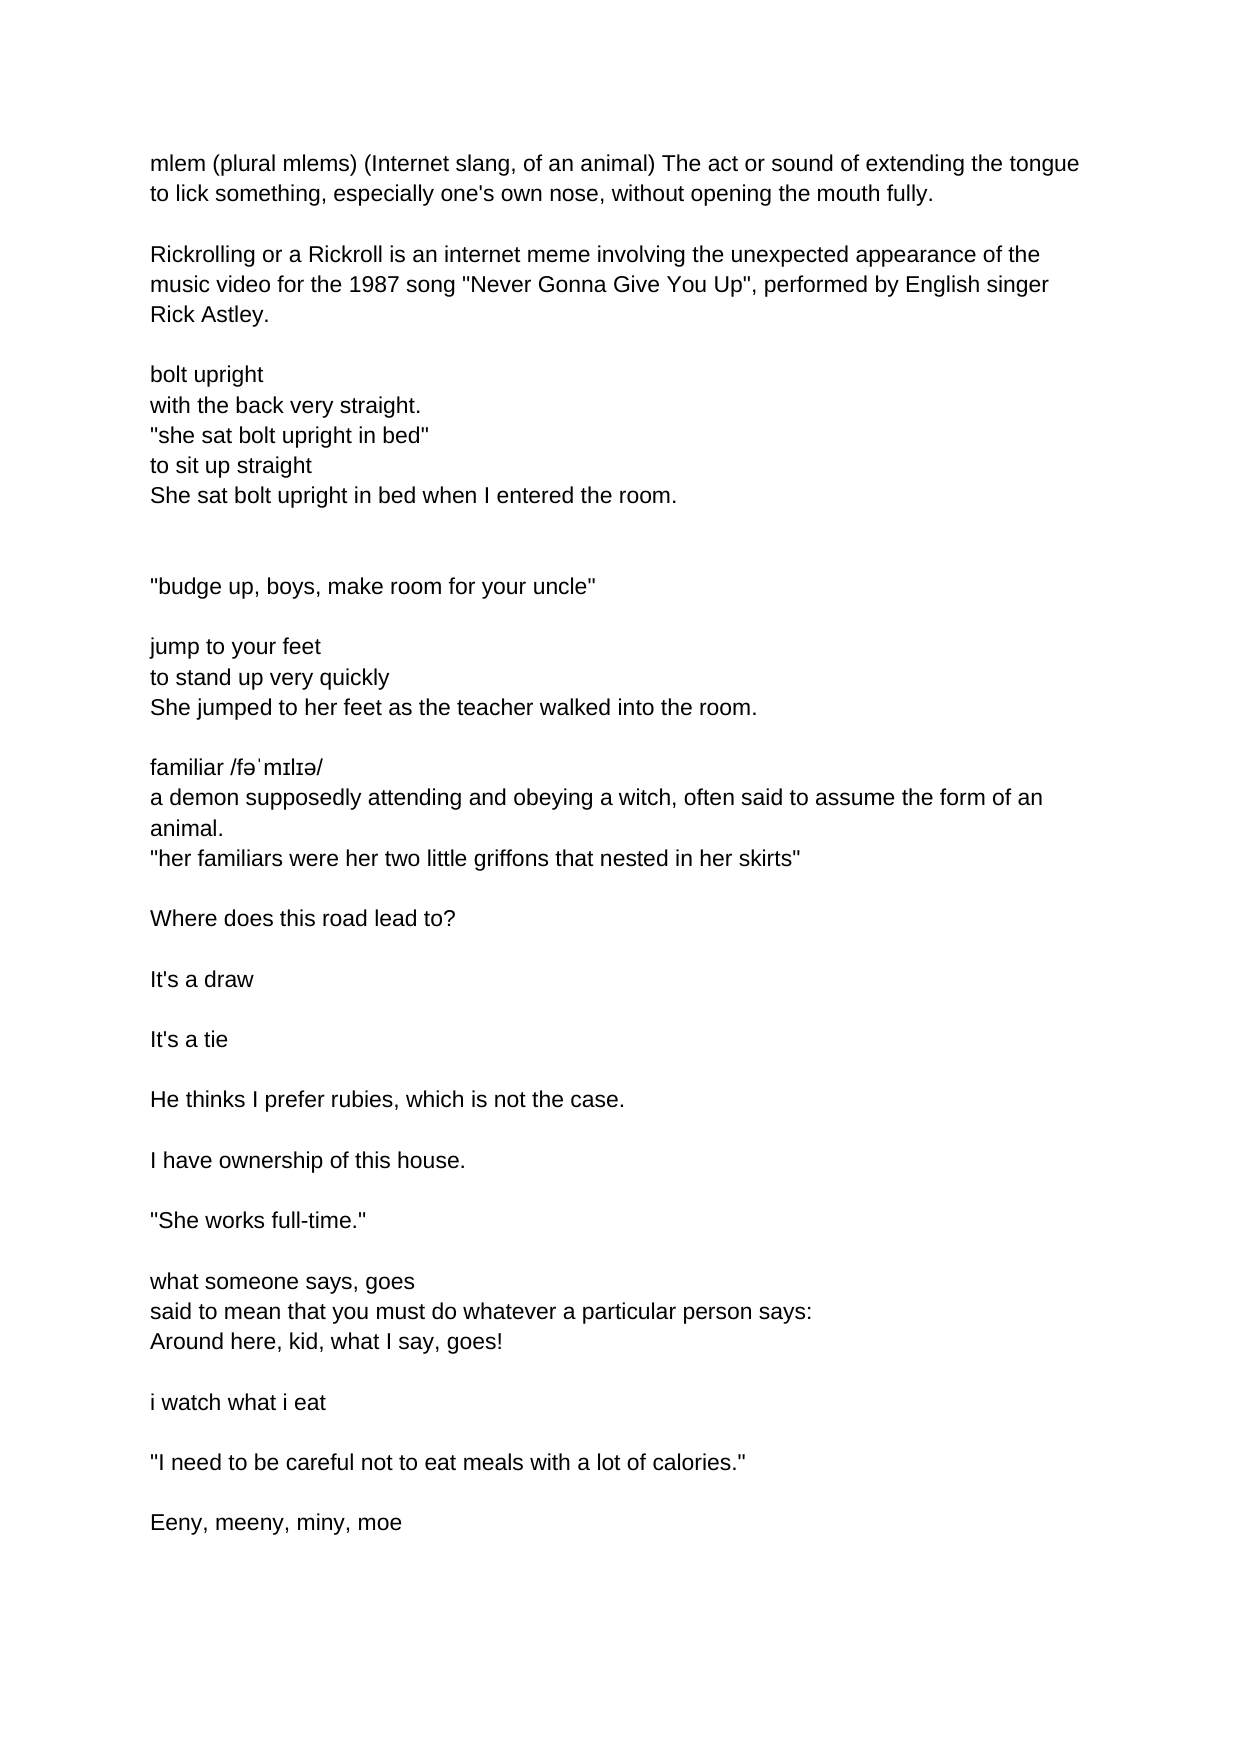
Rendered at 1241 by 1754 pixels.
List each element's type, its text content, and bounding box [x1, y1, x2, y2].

text Where does this road lead to? [150, 905, 1090, 932]
text "she sat bolt upright in bed" [150, 422, 1090, 448]
text familiar /fəˈmɪlɪə/ [150, 754, 1090, 781]
text It's a tie [150, 1026, 1090, 1052]
text She jumped to her feet as the teacher walked into the room. [150, 694, 1090, 720]
text She sat bolt upright in bed when I entered the room. [150, 482, 1090, 509]
text "budge up, boys, make room for your uncle" [150, 573, 1090, 599]
text He thinks I prefer rubies, which is not the case. [150, 1086, 1090, 1113]
text "her familiars were her two little griffons that nested in her skirts" [150, 845, 1090, 871]
text "She works full-time." [150, 1207, 1090, 1234]
text what someone says, goes [150, 1268, 1090, 1294]
text a demon supposedly attending and obeying a witch, often said to assume the form of an animal. [150, 784, 1090, 841]
text Rickrolling or a Rickroll is an internet meme involving the unexpected appearance of the music video for the 1987 song "Never Gonna Give You Up", performed by English singer Rick Astley. [150, 241, 1090, 327]
text I have ownership of this house. [150, 1147, 1090, 1173]
text It's a draw [150, 966, 1090, 992]
text with the back very straight. [150, 392, 1090, 418]
text jump to your feet [150, 633, 1090, 660]
text Eeny, meeny, miny, moe [150, 1509, 1090, 1536]
text i watch what i eat [150, 1388, 1090, 1415]
text Around here, kid, what I say, goes! [150, 1328, 1090, 1354]
text to sit up straight [150, 452, 1090, 478]
text to stand up very quickly [150, 663, 1090, 690]
text bolt upright [150, 361, 1090, 388]
text mlem (plural mlems) (Internet slang, of an animal) The act or sound of extending the tongue to lick something, especially one's own nose, without opening the mouth fully. [150, 150, 1090, 207]
text said to mean that you must do whatever a particular person says: [150, 1298, 1090, 1324]
text "I need to be careful not to eat meals with a lot of calories." [150, 1449, 1090, 1475]
